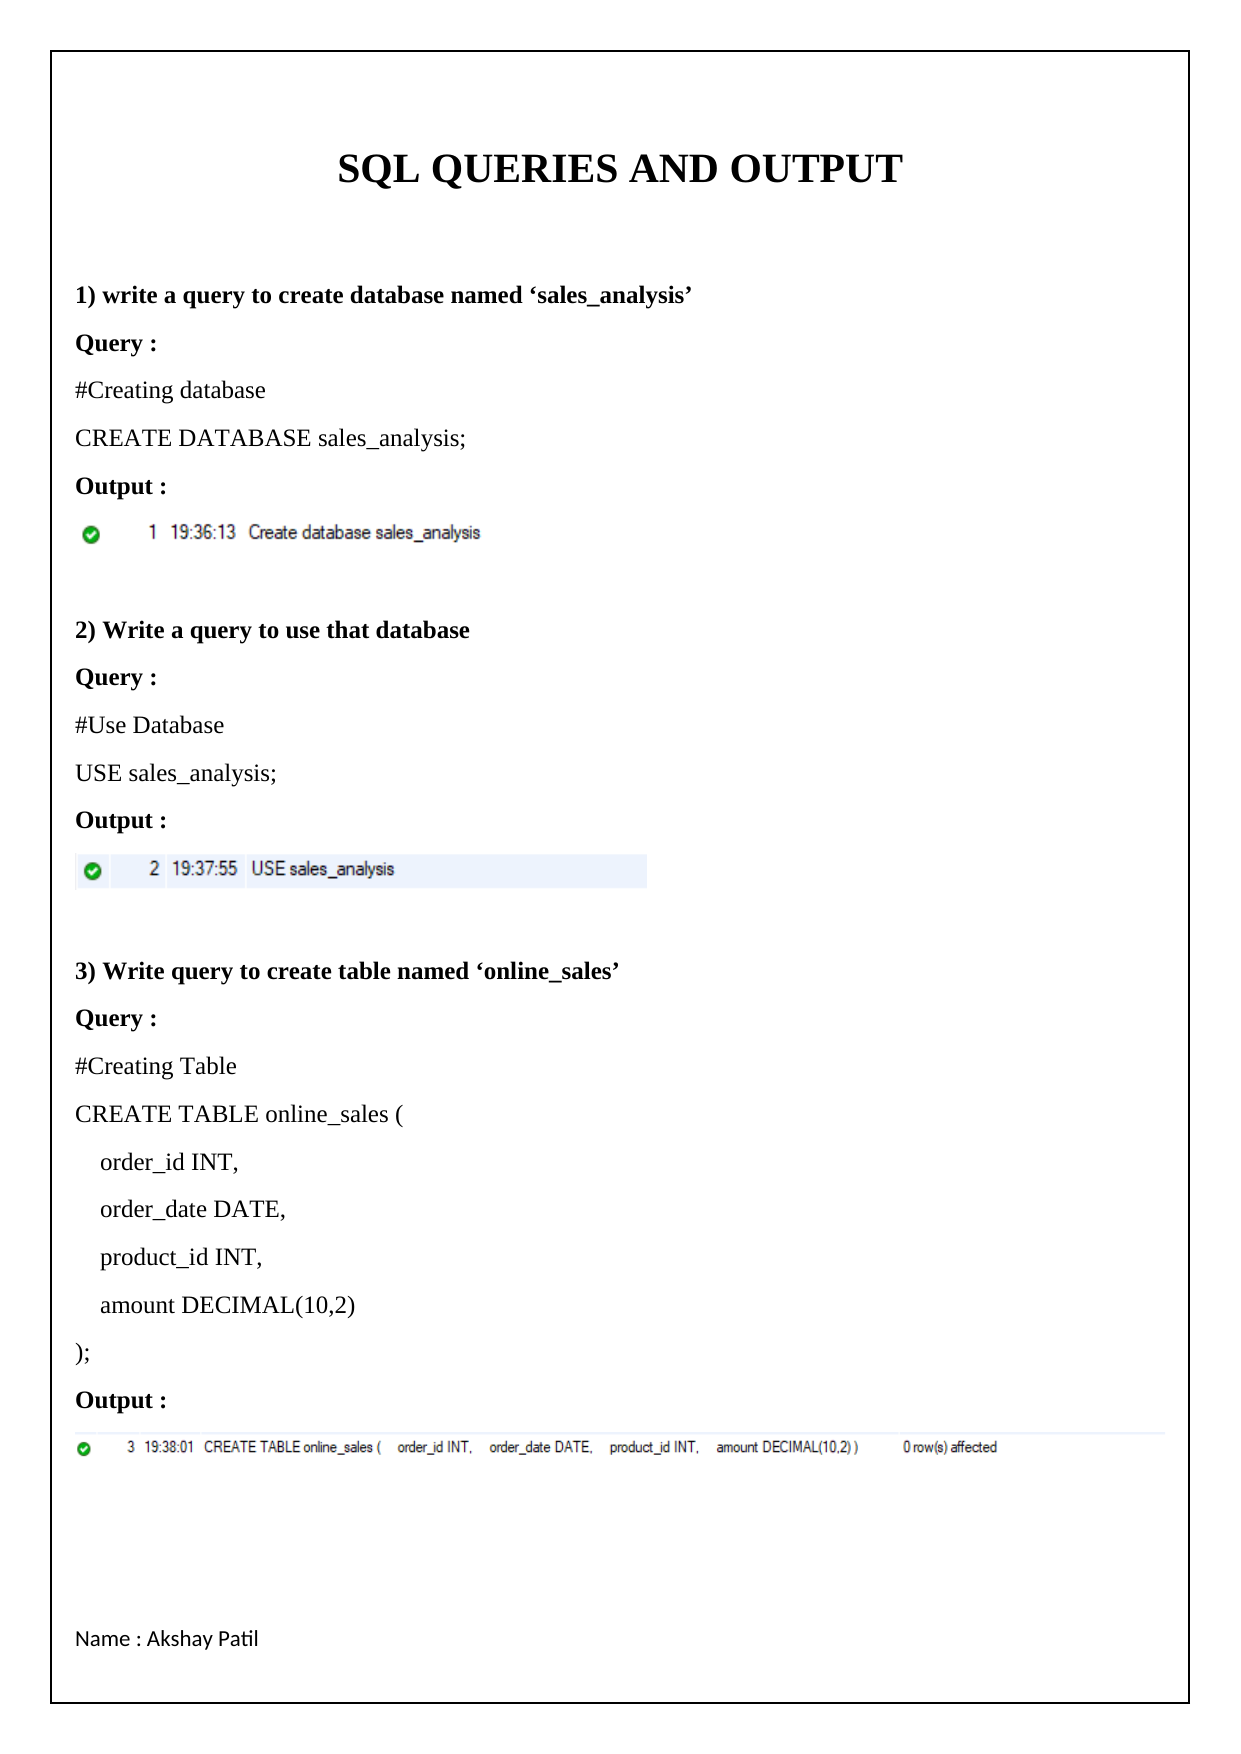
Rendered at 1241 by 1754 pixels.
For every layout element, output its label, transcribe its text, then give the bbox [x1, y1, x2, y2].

text Query : [75, 662, 1165, 691]
text amount DECIMAL(10,2) [75, 1290, 1165, 1318]
text ); [75, 1337, 1165, 1366]
text SQL QUERIES AND OUTPUT [75, 143, 1165, 191]
picture [75, 853, 647, 890]
text #Creating Table [75, 1051, 1165, 1080]
picture [75, 1432, 1166, 1460]
text order_date DATE, [75, 1194, 1165, 1223]
text #Use Database [75, 710, 1165, 739]
text USE sales_analysis; [75, 758, 1165, 787]
text CREATE TABLE online_sales ( [75, 1099, 1165, 1128]
text #Creating database [75, 375, 1165, 404]
text Query : [75, 328, 1165, 356]
text CREATE DATABASE sales_analysis; [75, 423, 1165, 452]
text 1) write a query to create database named ‘sales_analysis’ [75, 280, 1165, 309]
text product_id INT, [75, 1242, 1165, 1271]
text 2) Write a query to use that database [75, 615, 1165, 643]
text 3) Write query to create table named ‘online_sales’ [75, 956, 1165, 984]
text order_id INT, [75, 1147, 1165, 1175]
text Output : [75, 1385, 1165, 1414]
text Output : [75, 806, 1165, 834]
picture [75, 518, 647, 549]
text Output : [75, 471, 1165, 499]
text Query : [75, 1003, 1165, 1032]
